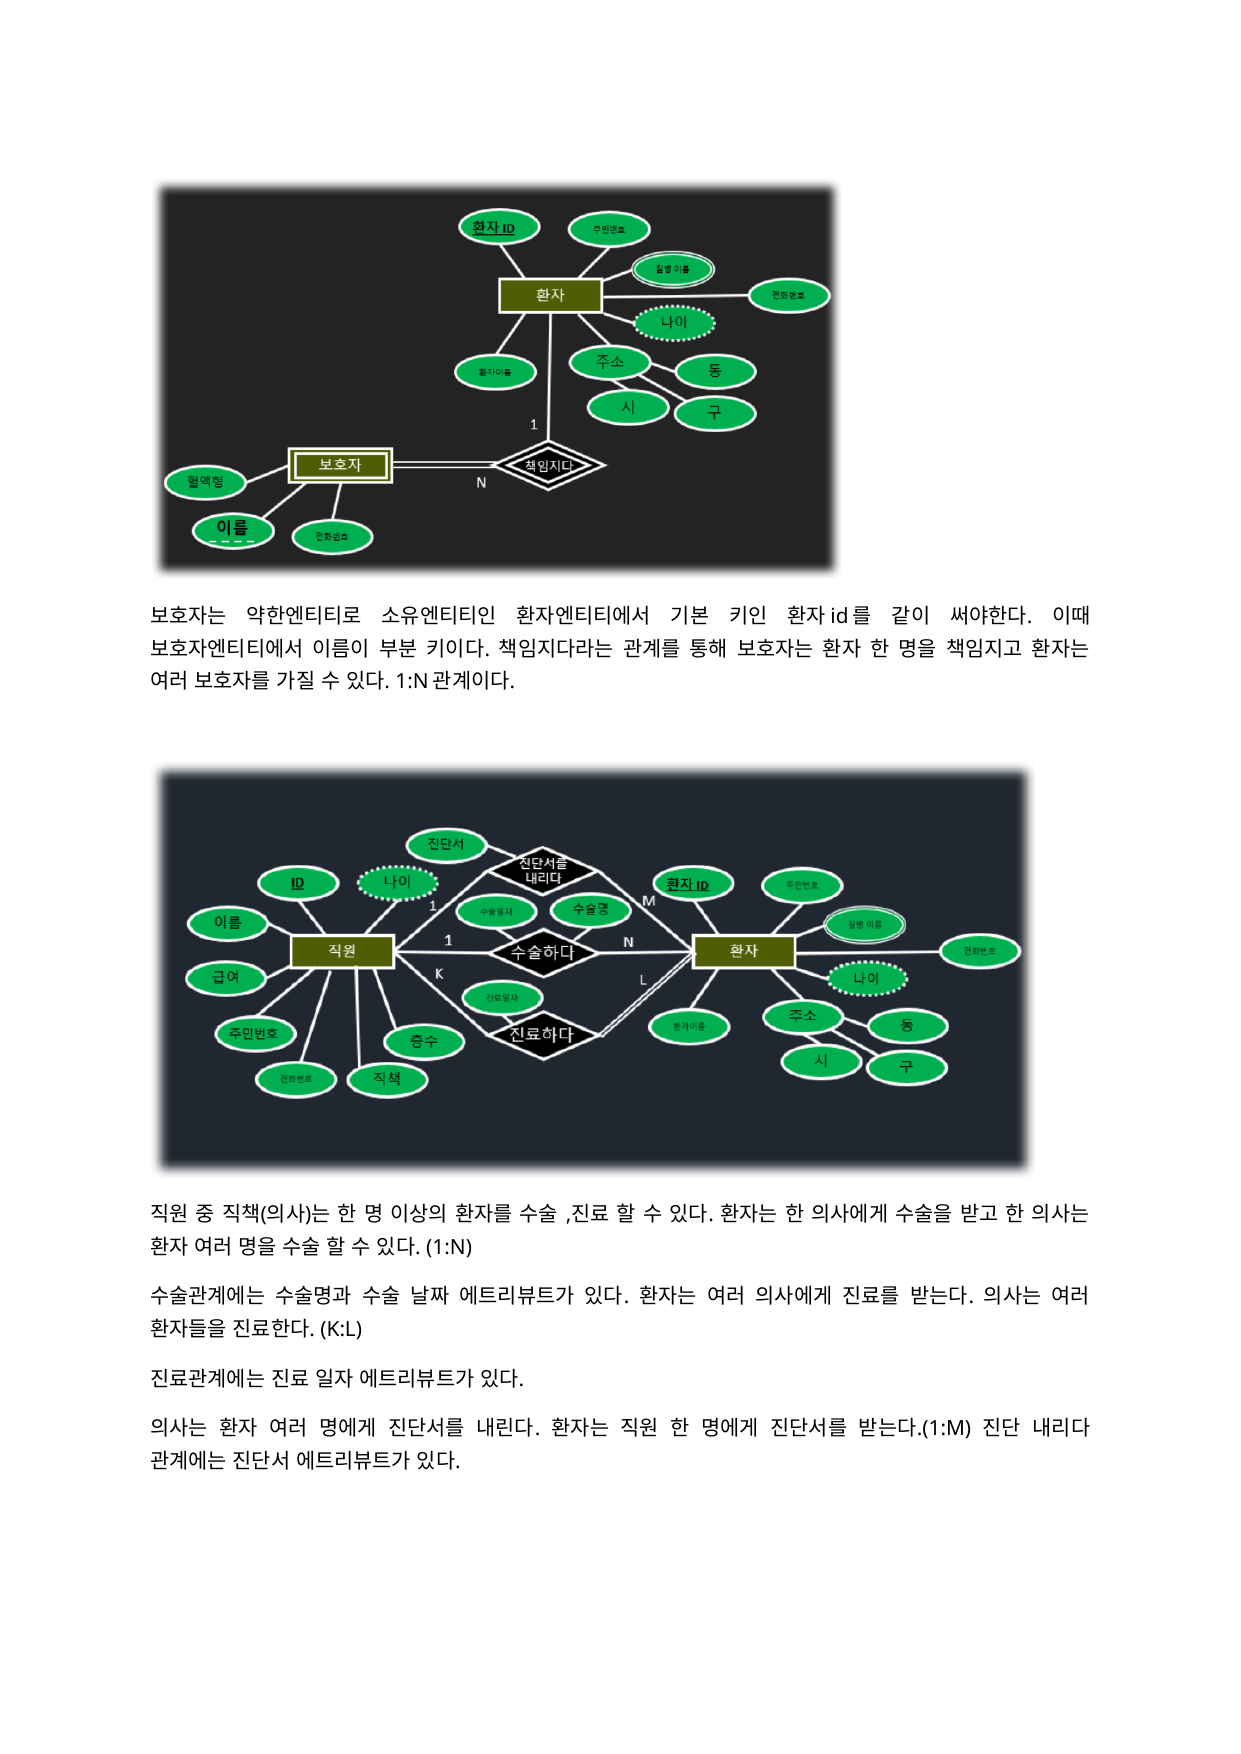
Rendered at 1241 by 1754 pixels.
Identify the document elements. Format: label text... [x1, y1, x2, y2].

picture [168, 779, 1019, 1161]
text 의사는 환자 여러 명에게 진단서를 내린다. 환자는 직원 한 명에게 진단서를 받는다.(1:M) 진단 내리다 관계에는 진단서 에트리뷰트가 있다. [150, 1411, 1090, 1474]
text 직원 중 직책(의사)는 한 명 이상의 환자를 수술 ,진료 할 수 있다. 환자는 한 의사에게 수술을 받고 한 의사는 환자 여러 명을 수술 할 수 있다. (1:N) [150, 1198, 1090, 1261]
picture [166, 193, 828, 565]
text 수술관계에는 수술명과 수술 날짜 에트리뷰트가 있다. 환자는 여러 의사에게 진료를 받는다. 의사는 여러 환자들을 진료한다. (K:L) [150, 1280, 1090, 1343]
text 진료관계에는 진료 일자 에트리뷰트가 있다. [150, 1362, 1090, 1392]
text 보호자는 약한엔티티로 소유엔티티인 환자엔티티에서 기본 키인 환자id를 같이 써야한다. 이때 보호자엔티티에서 이름이 부분 키이다. 책임지다라는 관계를 통해 보호자는 환자 한 명을 책임지고 환자는 여러 보호자를 가질 수 있다. 1:N관계이다. [150, 599, 1090, 695]
